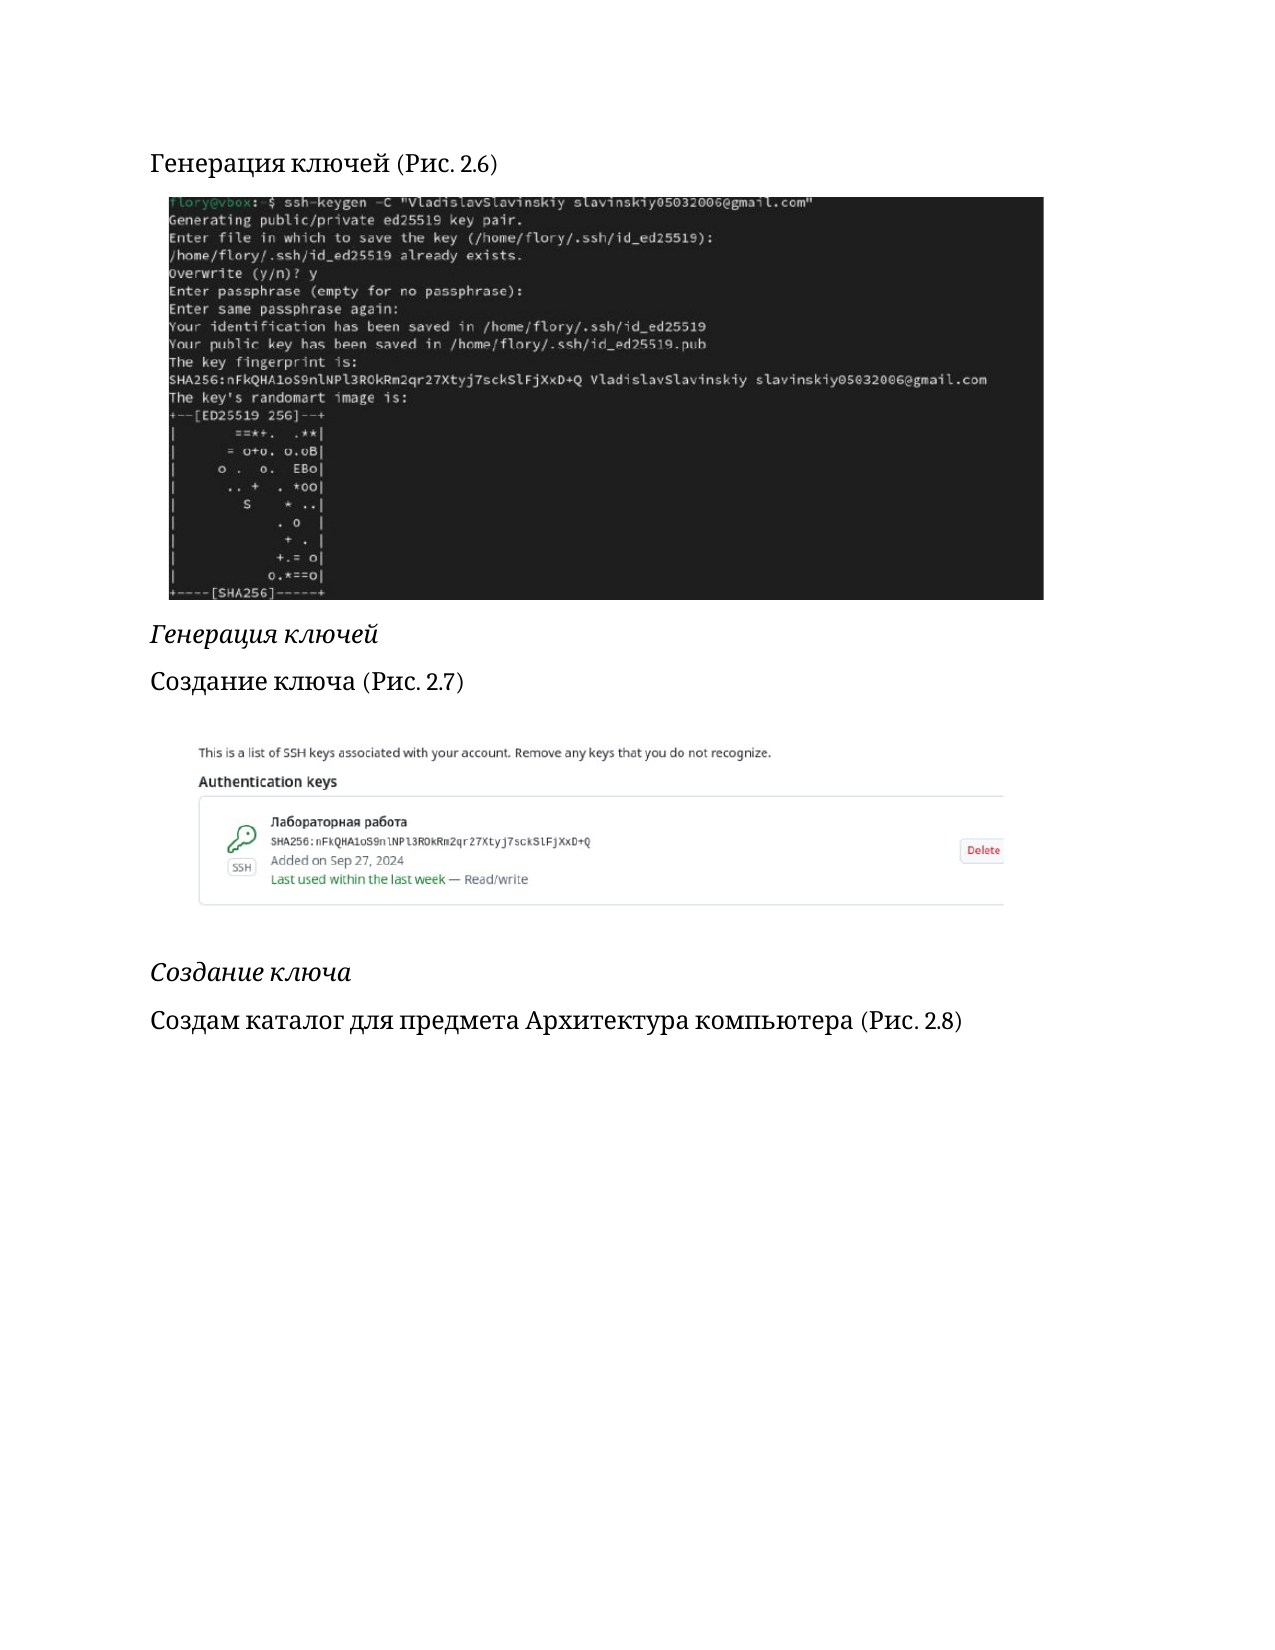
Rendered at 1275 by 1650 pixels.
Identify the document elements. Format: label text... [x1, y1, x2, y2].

text Создание ключа [150, 959, 1125, 988]
picture [168, 715, 1044, 939]
text Генерация ключей [150, 621, 1125, 649]
text Создам каталог для предмета Архитектура компьютера (Рис. 2.8) [150, 1007, 1125, 1036]
picture [168, 197, 1044, 600]
text Генерация ключей (Рис. 2.6) [150, 150, 1125, 179]
text Создание ключа (Рис. 2.7) [150, 668, 1125, 697]
